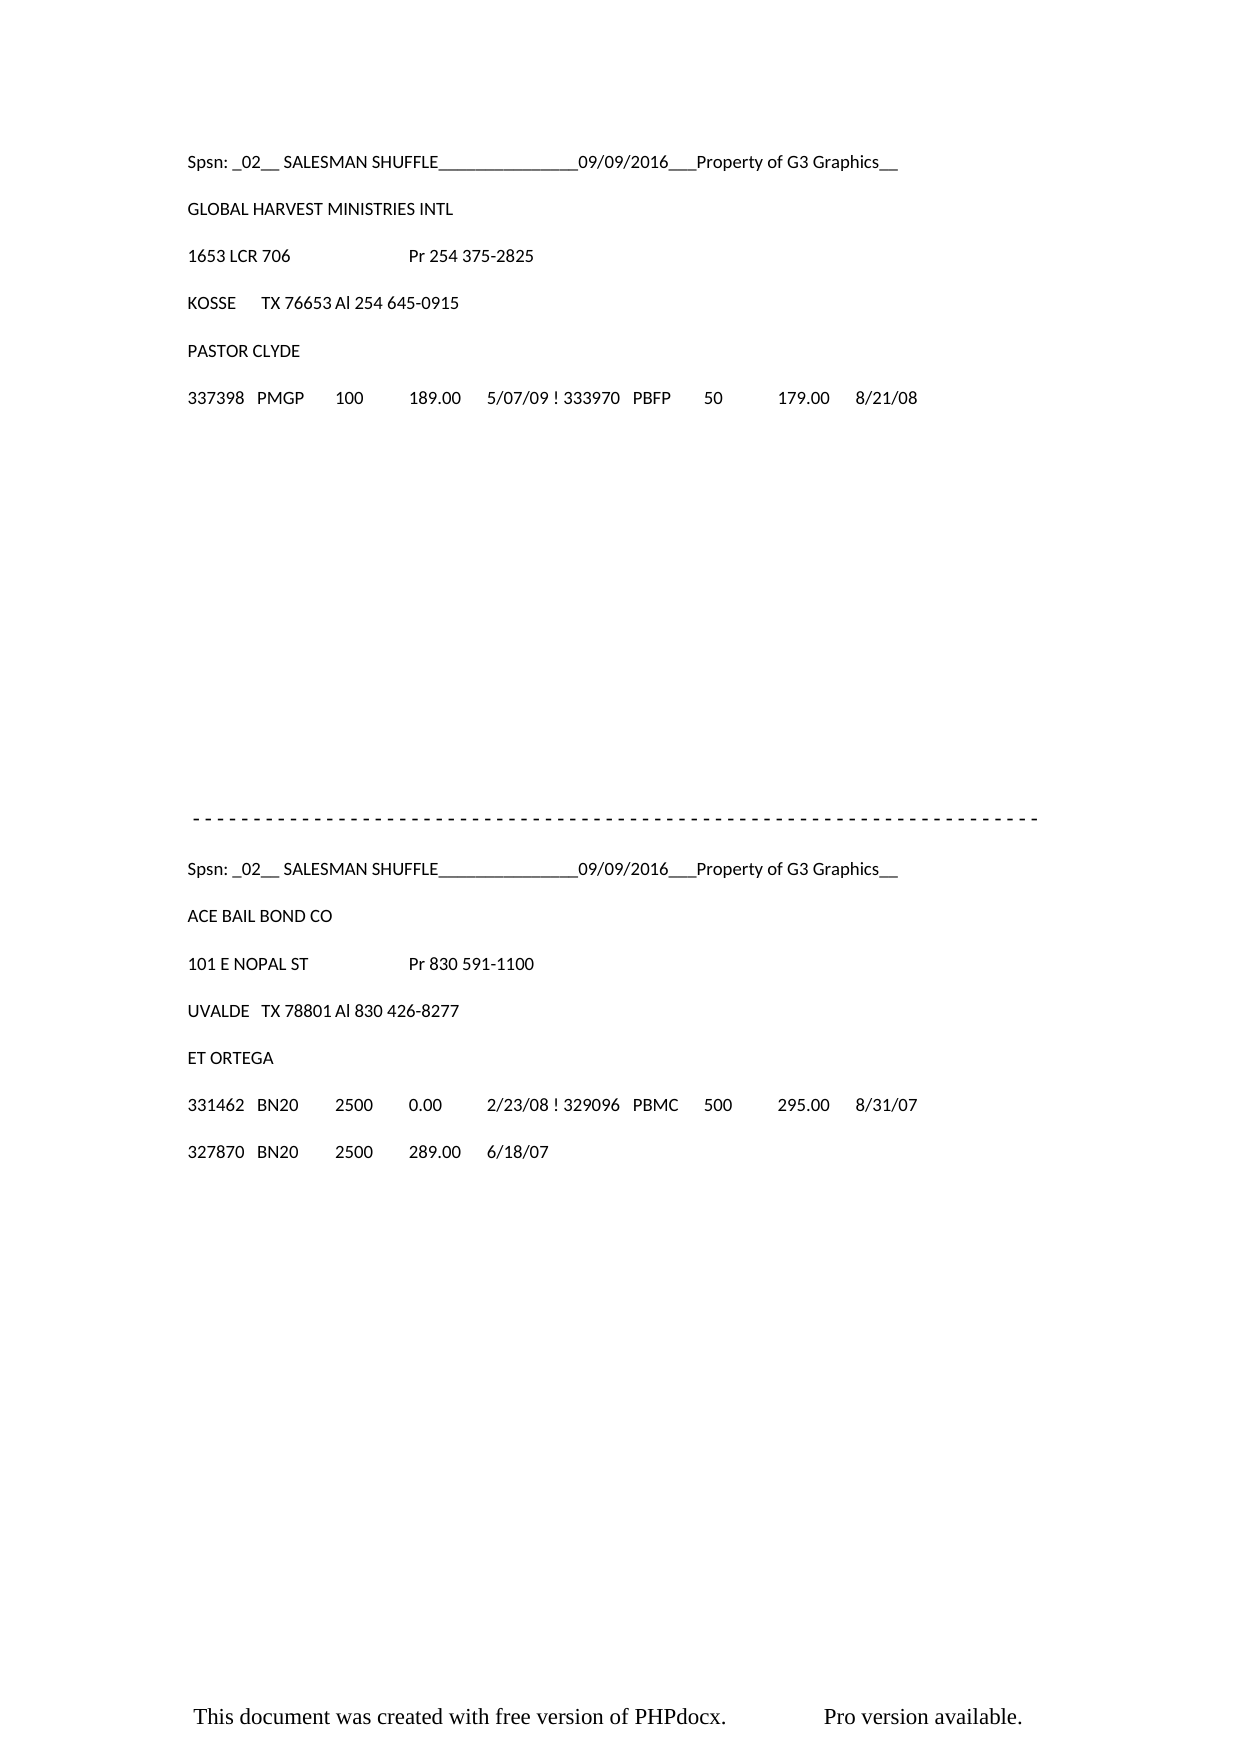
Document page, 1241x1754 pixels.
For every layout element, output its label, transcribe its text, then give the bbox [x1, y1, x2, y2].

text 331462 BN20 2500 0.00 2/23/08 ! 329096 PBMC 500 295.00 8/31/07 [187, 1093, 1053, 1116]
text GLOBAL HARVEST MINISTRIES INTL [187, 197, 1053, 220]
text 1653 LCR 706 Pr 254 375-2825 [187, 244, 1053, 267]
text - - - - - - - - - - - - - - - - - - - - - - - - - - - - - - - - - - - - - - - - - - - - - - - - - - - - - - - - - - - - - - - - - - - - - - [187, 804, 1053, 832]
text PASTOR CLYDE [187, 339, 1053, 362]
text UVALDE TX 78801 Al 830 426-8277 [187, 999, 1053, 1022]
text ET ORTEGA [187, 1046, 1053, 1069]
text Spsn: _02__ SALESMAN SHUFFLE_______________09/09/2016___Property of G3 Graphics__ [187, 857, 1053, 880]
text 337398 PMGP 100 189.00 5/07/09 ! 333970 PBFP 50 179.00 8/21/08 [187, 386, 1053, 409]
text 101 E NOPAL ST Pr 830 591-1100 [187, 952, 1053, 974]
text ACE BAIL BOND CO [187, 904, 1053, 927]
text 327870 BN20 2500 289.00 6/18/07 [187, 1140, 1053, 1163]
text KOSSE TX 76653 Al 254 645-0915 [187, 292, 1053, 314]
text Spsn: _02__ SALESMAN SHUFFLE_______________09/09/2016___Property of G3 Graphics__ [187, 150, 1053, 173]
